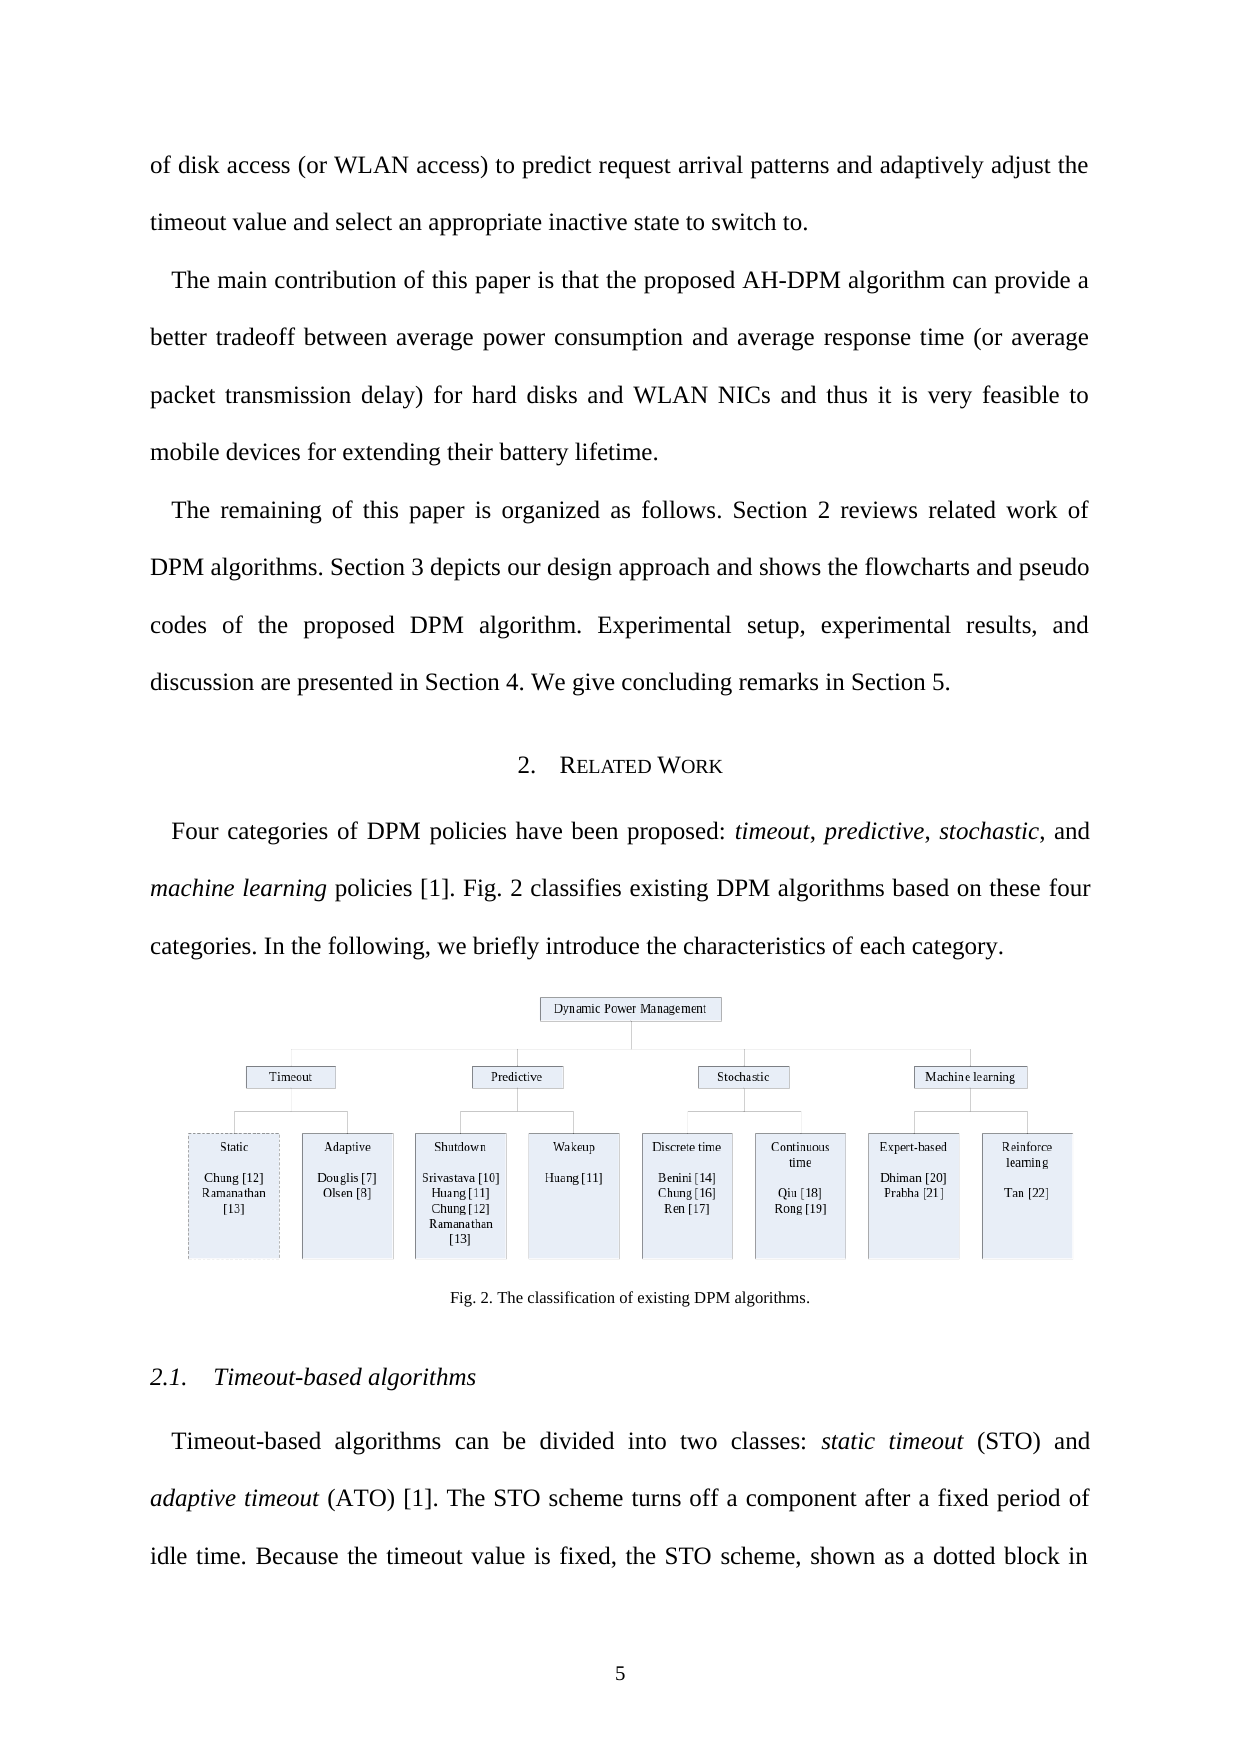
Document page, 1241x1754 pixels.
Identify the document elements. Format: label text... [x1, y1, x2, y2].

text The main contribution of this paper is that the proposed AH-DPM algorithm can provide a better tradeoff between average power consumption and average response time (or average packet transmission delay) for hard disks and WLAN NICs and thus it is very feasible to mobile devices for extending their battery lifetime. [150, 265, 1090, 466]
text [150, 1426, 1090, 1570]
subtitle Related Work [150, 750, 1090, 779]
subtitle Timeout-based algorithms [150, 1362, 1090, 1391]
text The remaining of this paper is organized as follows. Section 2 reviews related work of DPM algorithms. Section 3 depicts our design approach and shows the flowcharts and pseudo codes of the proposed DPM algorithm. Experimental setup, experimental results, and discussion are presented in Section 4. We give concluding remarks in Section 5. [150, 495, 1090, 696]
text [150, 150, 1090, 236]
